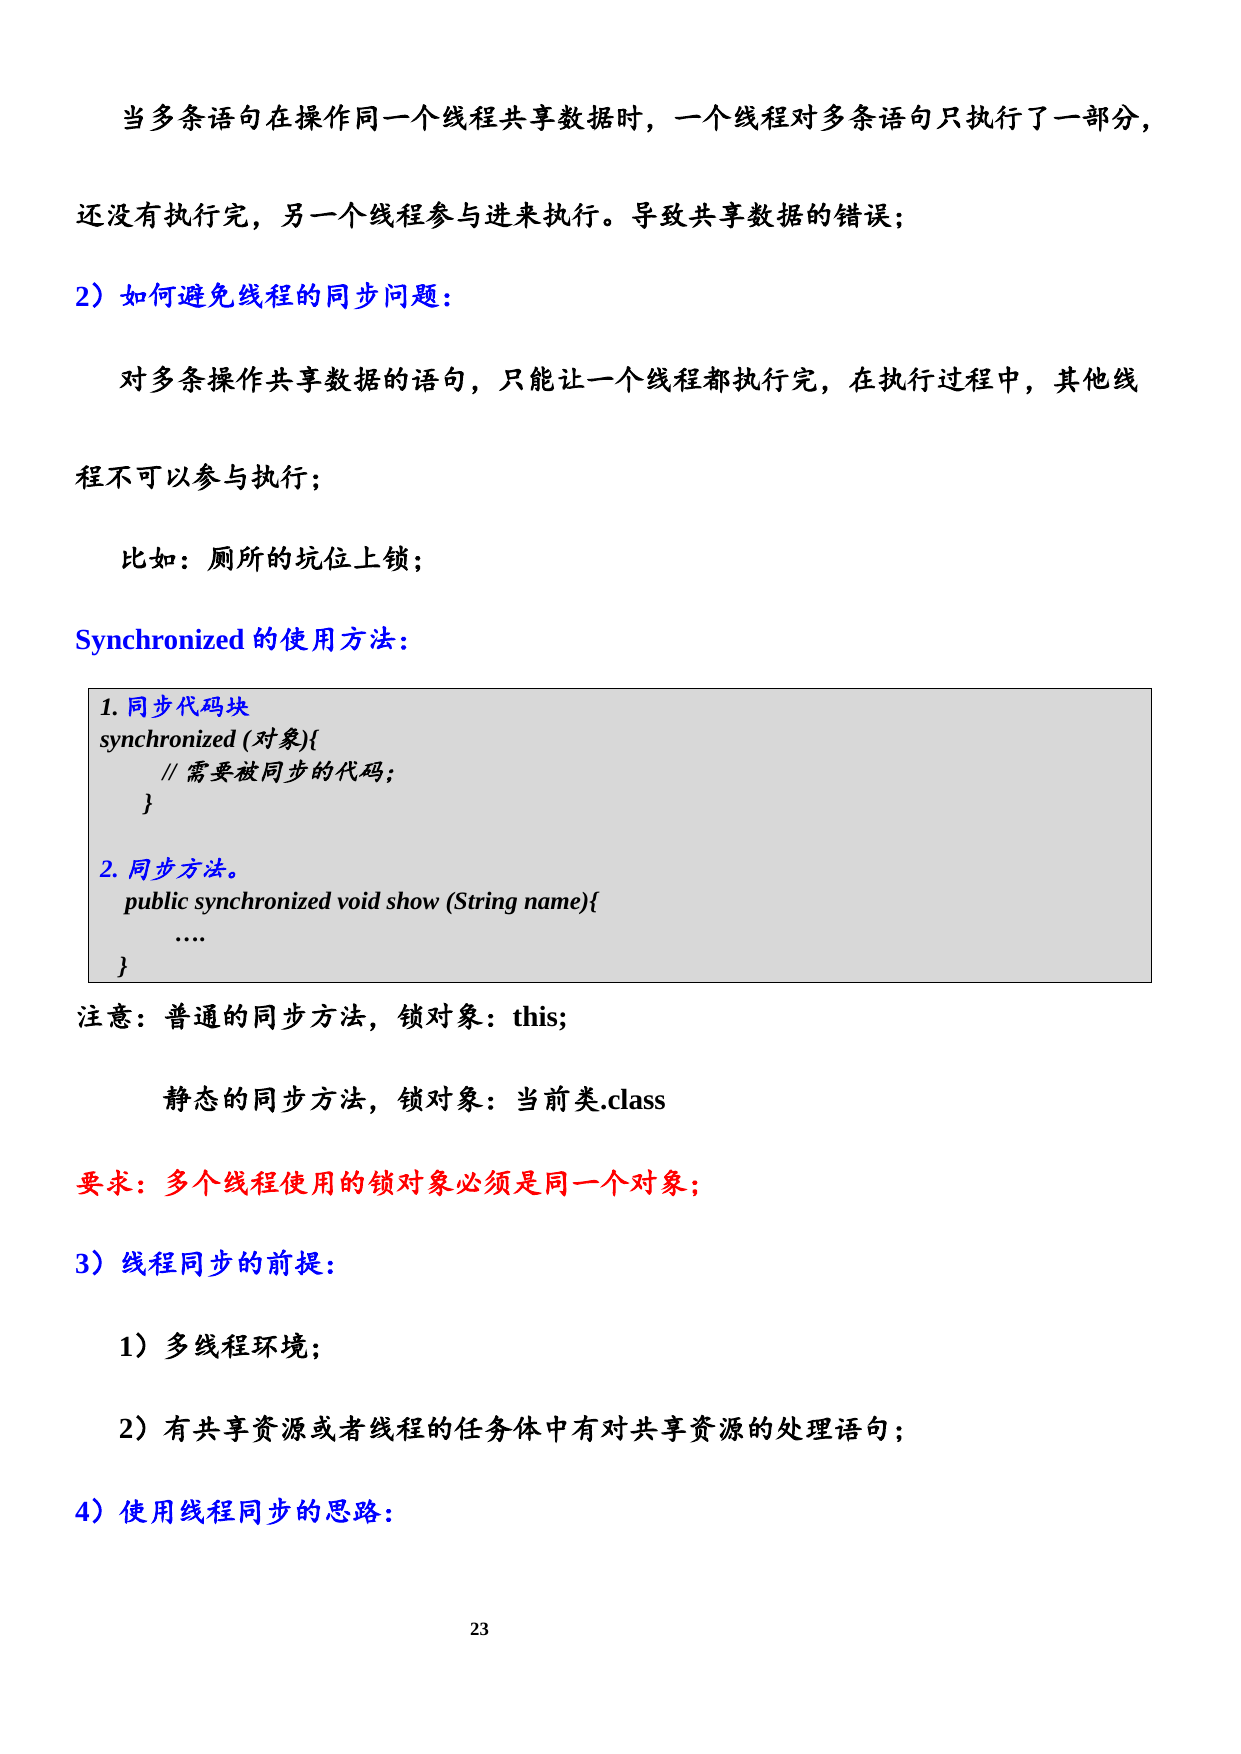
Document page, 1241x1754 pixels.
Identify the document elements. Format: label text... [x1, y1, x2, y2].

list 多线程环境； [75, 1312, 1165, 1377]
text 静态的同步方法，锁对象：当前类.class [119, 1065, 1165, 1130]
list 有共享资源或者线程的任务体中有对共享资源的处理语句； [75, 1395, 1165, 1460]
text Synchronized的使用方法： [75, 605, 1165, 670]
text 4）使用线程同步的思路： [75, 1478, 1165, 1543]
text 对多条操作共享数据的语句，只能让一个线程都执行完，在执行过程中，其他线程不可以参与执行； [75, 345, 1165, 507]
text 要求：多个线程使用的锁对象必须是同一个对象； [75, 1148, 1165, 1213]
text 注意：普通的同步方法，锁对象：this; [75, 983, 1165, 1048]
text 当多条语句在操作同一个线程共享数据时，一个线程对多条语句只执行了一部分，还没有执行完，另一个线程参与进来执行。导致共享数据的错误； [75, 83, 1165, 245]
text 3）线程同步的前提： [75, 1229, 1165, 1294]
text 2）如何避免线程的同步问题： [75, 262, 1165, 327]
text 比如：厕所的坑位上锁； [75, 524, 1165, 589]
table_header 同步代码块 synchronized (对象){ // 需要被同步的代码； } 同步方法。 public synchronized void show (String name){ …. } [89, 689, 1151, 982]
